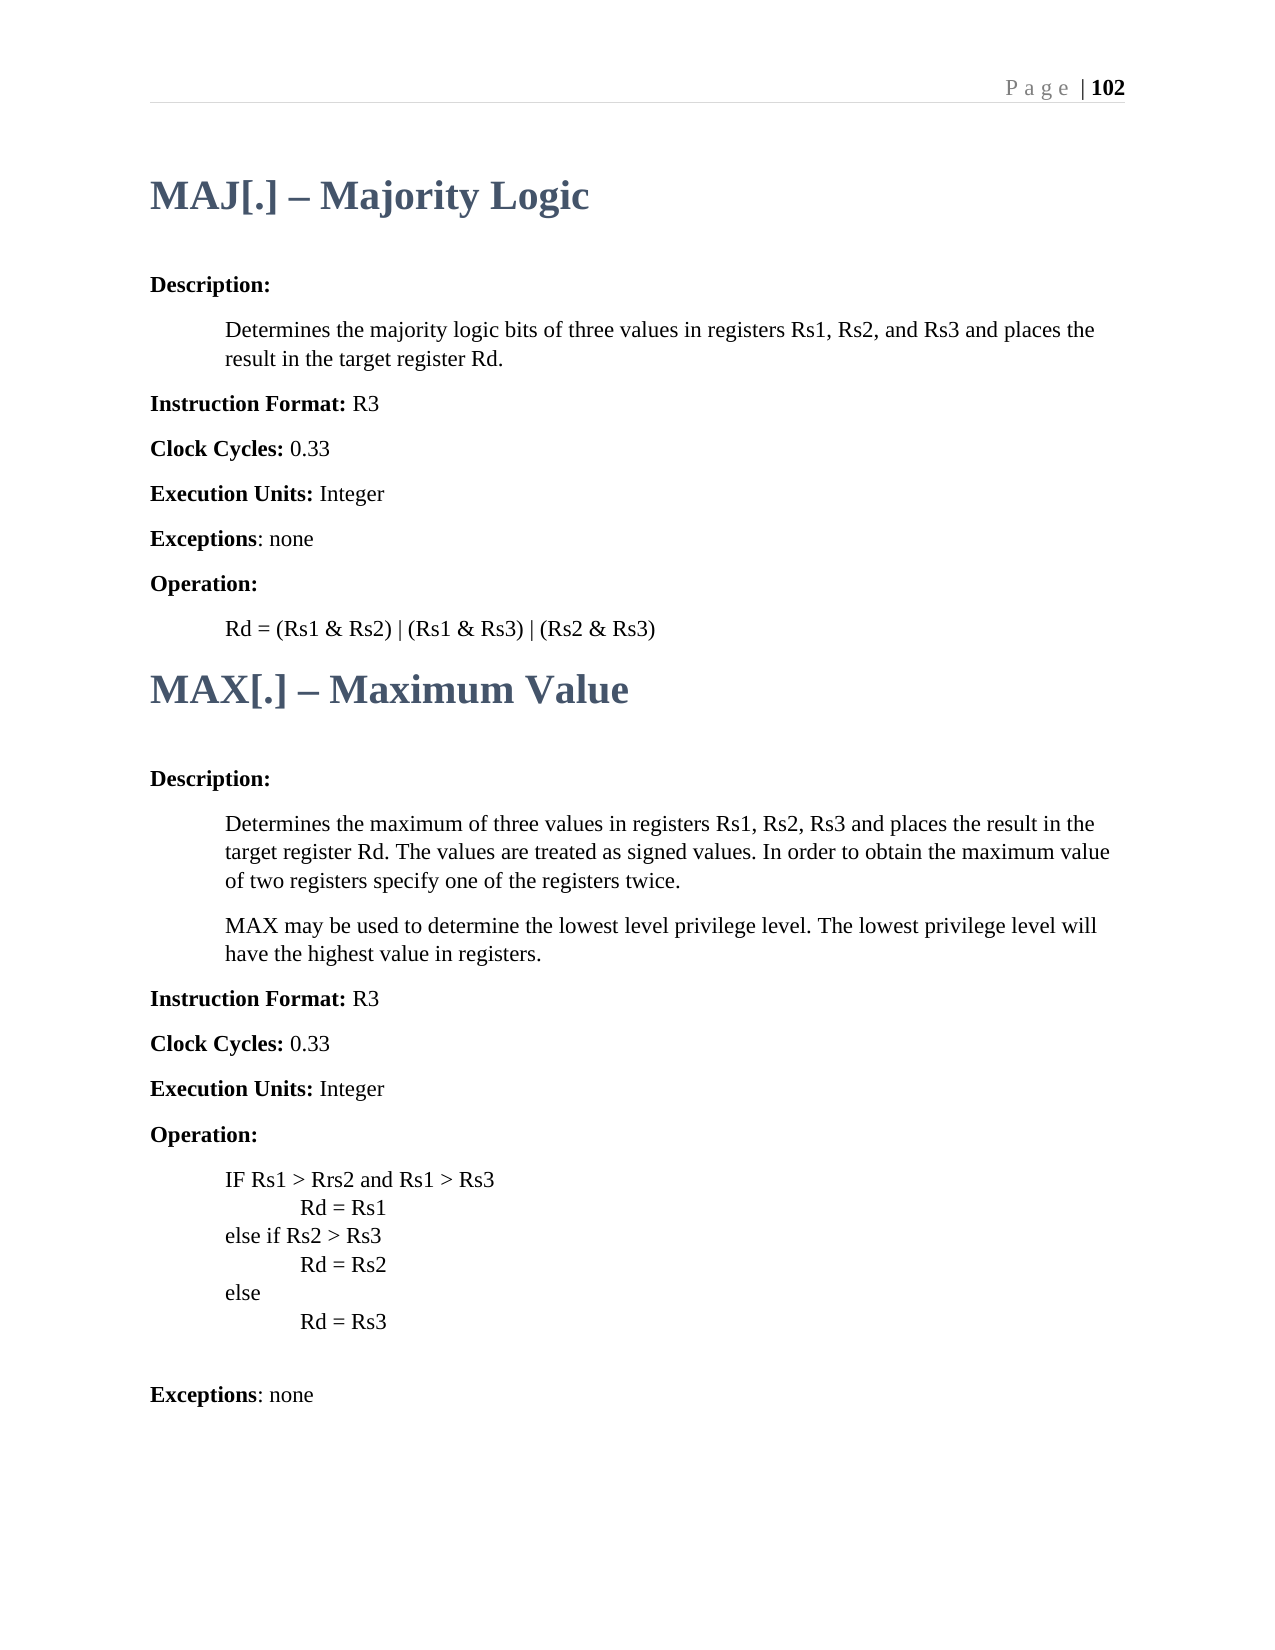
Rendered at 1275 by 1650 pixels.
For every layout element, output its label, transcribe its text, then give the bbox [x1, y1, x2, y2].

text Operation: [150, 1121, 1125, 1147]
text else if Rs2 > Rs3 [150, 1223, 1125, 1249]
text IF Rs1 > Rrs2 and Rs1 > Rs3 [225, 1166, 1125, 1192]
text Rd = (Rs1 & Rs2) | (Rs1 & Rs3) | (Rs2 & Rs3) [225, 615, 1125, 642]
text Exceptions: none [150, 1381, 1125, 1408]
text Instruction Format: R3 [150, 985, 1125, 1012]
text Rd = Rs3 [300, 1308, 1125, 1334]
text Description: [150, 765, 1125, 791]
text Clock Cycles: 0.33 [150, 1030, 1125, 1057]
text Execution Units: Integer [150, 480, 1125, 506]
text MAX may be used to determine the lowest level privilege level. The lowest privilege level will have the highest value in registers. [225, 912, 1125, 967]
subtitle MAJ[.] – Majority Logic [150, 171, 1125, 219]
text Exceptions: none [150, 525, 1125, 551]
text Determines the maximum of three values in registers Rs1, Rs2, Rs3 and places the result in the target register Rd. The values are treated as signed values. In order to obtain the maximum value of two registers specify one of the registers twice. [225, 810, 1125, 893]
text Determines the majority logic bits of three values in registers Rs1, Rs2, and Rs3 and places the result in the target register Rd. [225, 316, 1125, 371]
text Operation: [150, 570, 1125, 596]
text Clock Cycles: 0.33 [150, 435, 1125, 461]
text Description: [150, 271, 1125, 297]
subtitle MAX[.] – Maximum Value [150, 664, 1125, 712]
text else [225, 1279, 1125, 1306]
text Rd = Rs1 [225, 1194, 1125, 1221]
text Rd = Rs2 [150, 1251, 1125, 1277]
text Execution Units: Integer [150, 1076, 1125, 1102]
text Instruction Format: R3 [150, 390, 1125, 416]
